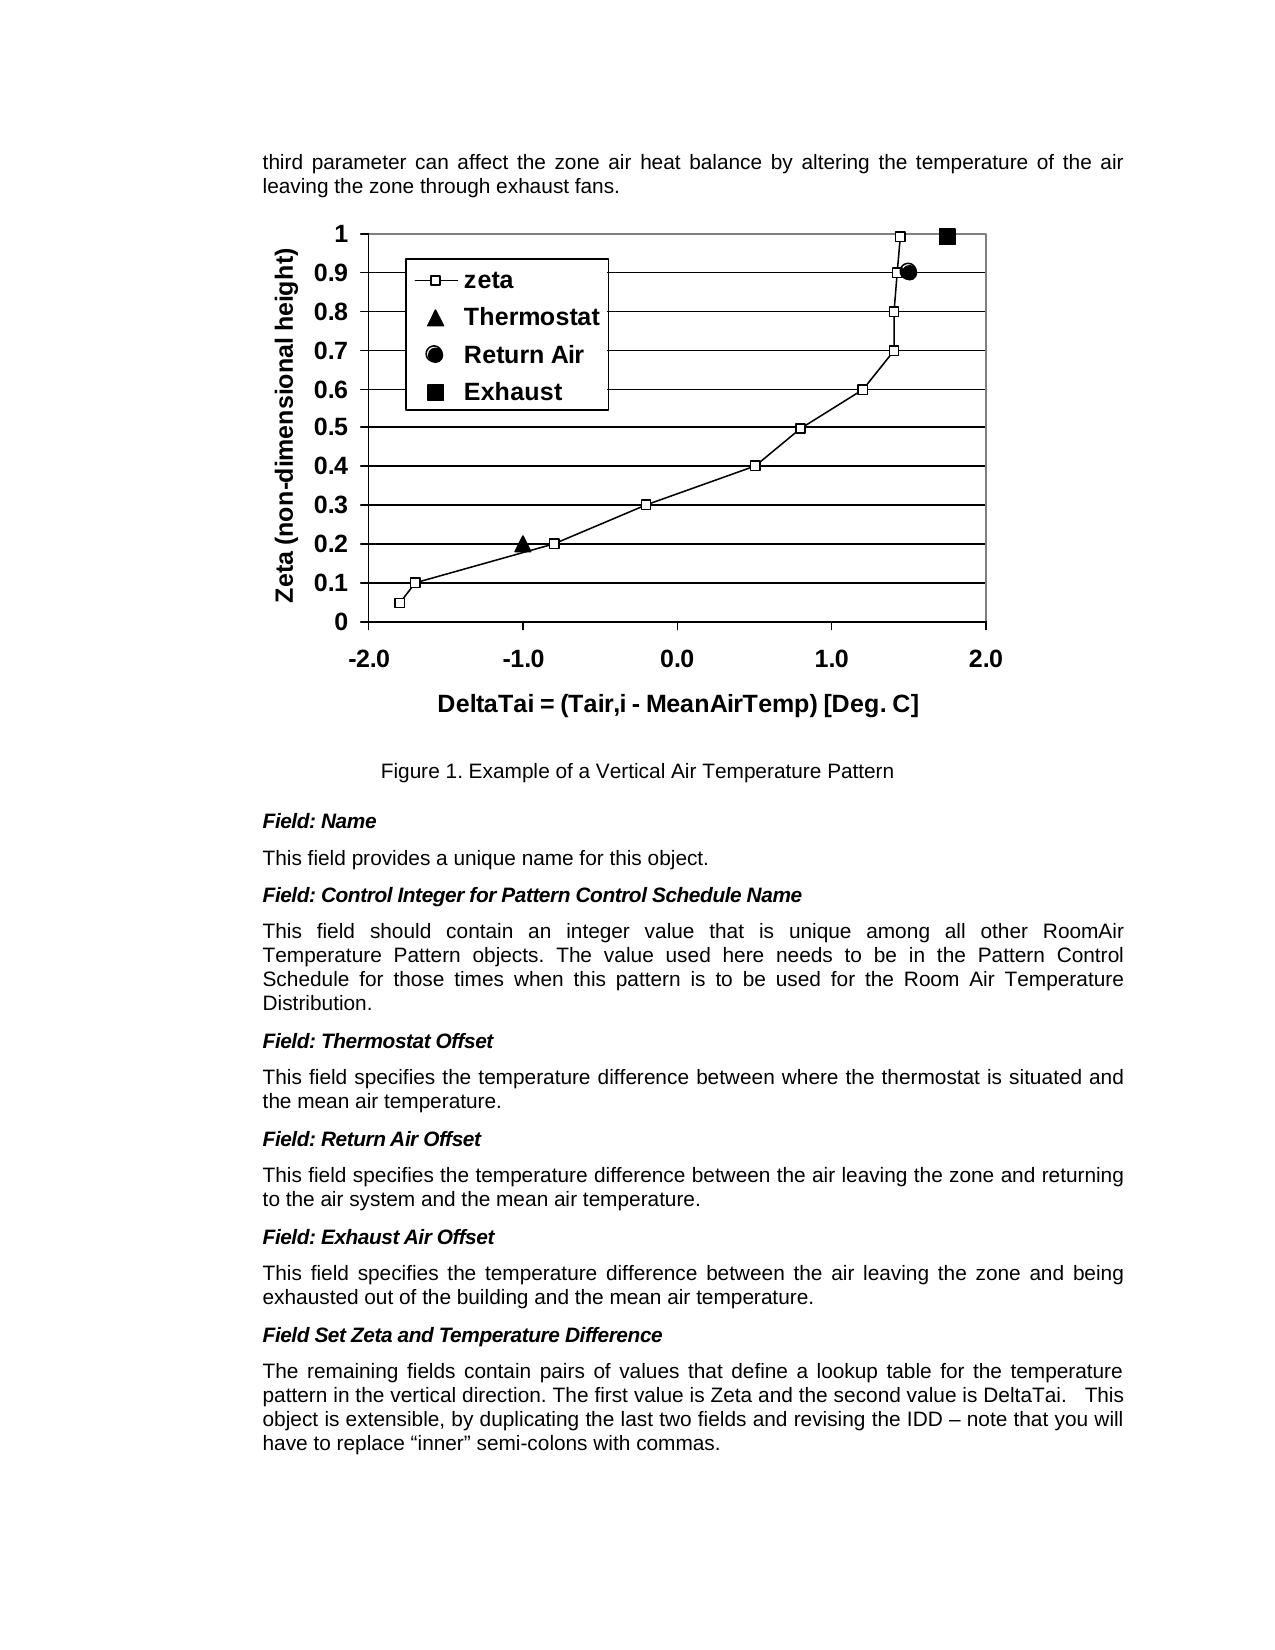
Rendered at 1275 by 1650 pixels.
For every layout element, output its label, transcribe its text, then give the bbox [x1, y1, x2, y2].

subtitle Field Set Zeta and Temperature Difference [262, 1321, 1125, 1346]
text This field should contain an integer value that is unique among all other RoomAir Temperature Pattern objects. The value used here needs to be in the Pattern Control Schedule for those times when this pattern is to be used for the Room Air Temperature Distribution. [262, 919, 1125, 1015]
text This field provides a unique name for this object. [262, 845, 1125, 869]
text This field specifies the temperature difference between the air leaving the zone and being exhausted out of the building and the mean air temperature. [262, 1261, 1125, 1309]
text The remaining fields contain pairs of values that define a lookup table for the temperature pattern in the vertical direction. The first value is Zeta and the second value is DeltaTai. This object is extensible, by duplicating the last two fields and revising the IDD – note that you will have to replace “inner” semi-colons with commas. [262, 1359, 1125, 1455]
text This field specifies the temperature difference between the air leaving the zone and returning to the air system and the mean air temperature. [262, 1163, 1125, 1211]
subtitle Field: Exhaust Air Offset [262, 1223, 1125, 1248]
subtitle Field: Name [262, 808, 1125, 833]
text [262, 150, 1125, 198]
subtitle Field: Thermostat Offset [262, 1028, 1125, 1053]
text This field specifies the temperature difference between where the thermostat is situated and the mean air temperature. [262, 1065, 1125, 1113]
subtitle Field: Control Integer for Pattern Control Schedule Name [262, 882, 1125, 907]
subtitle Field: Return Air Offset [262, 1126, 1125, 1151]
